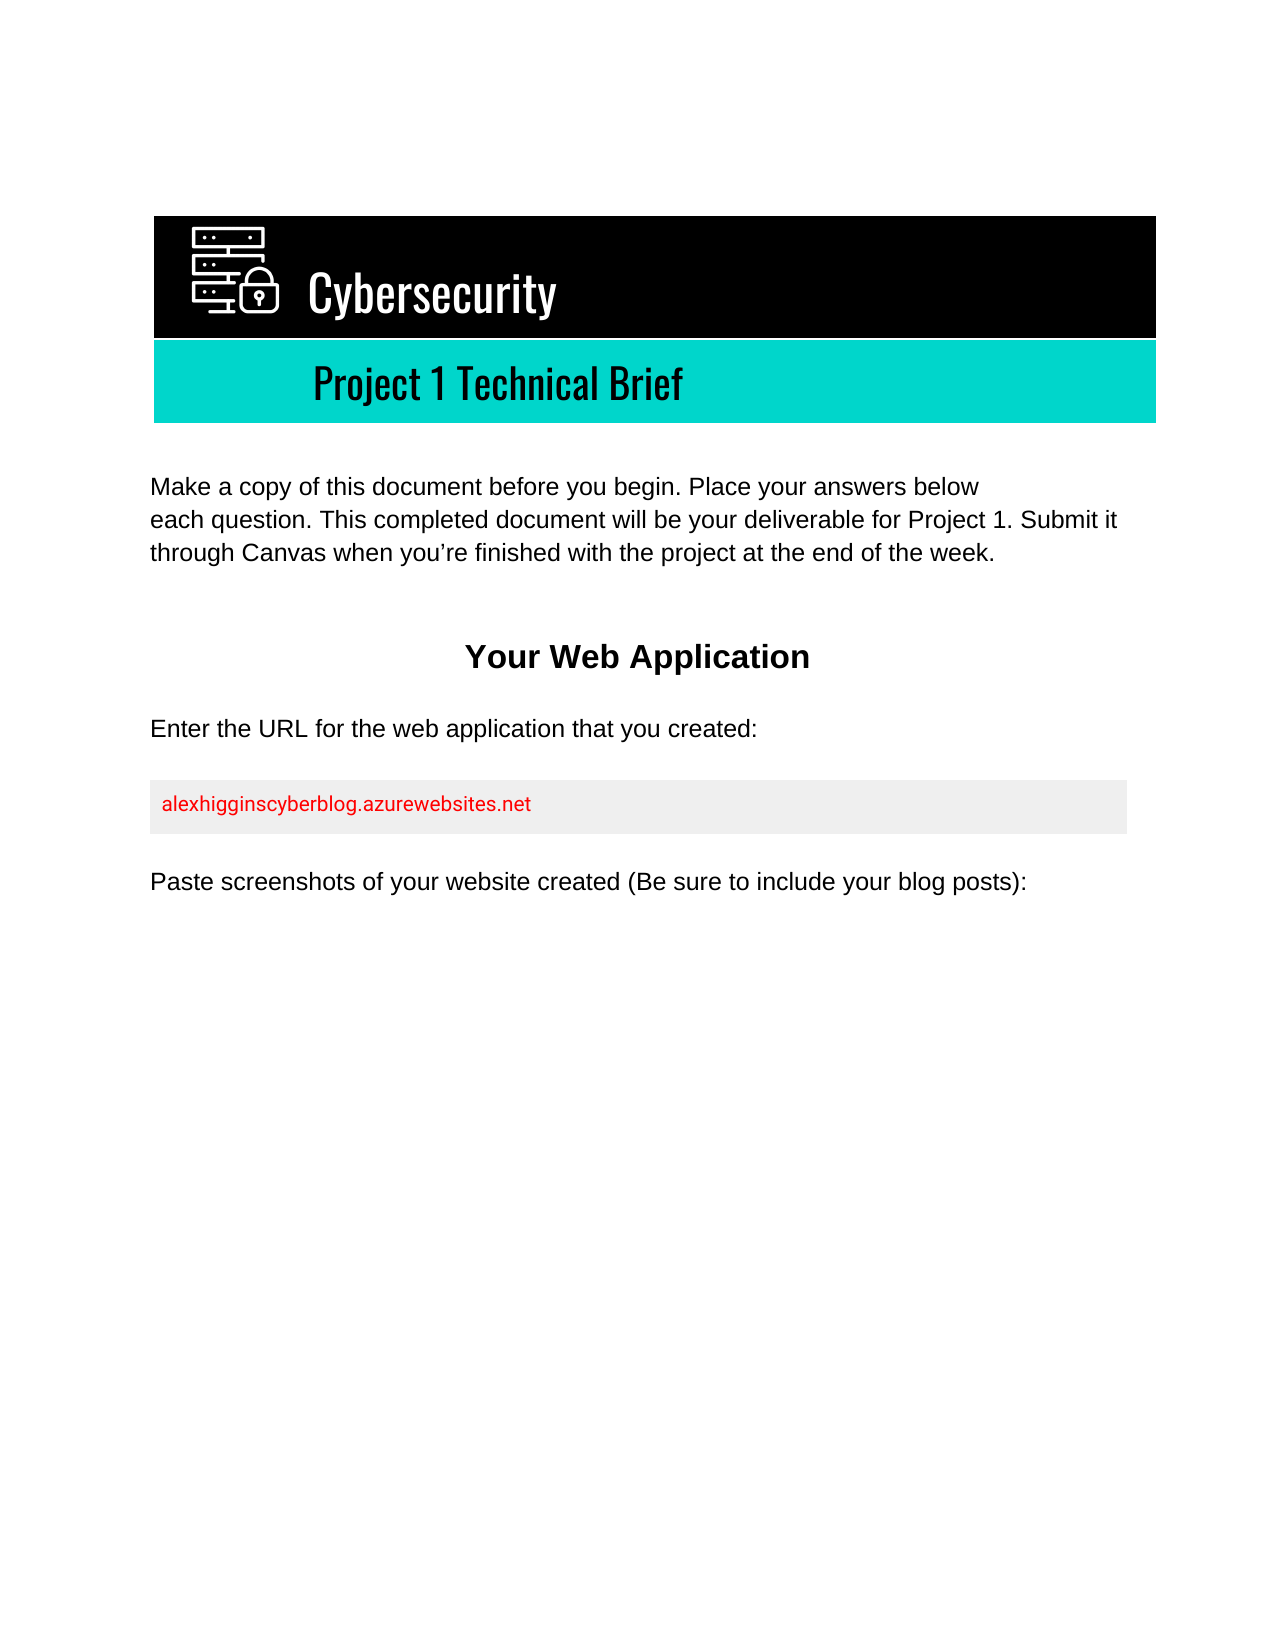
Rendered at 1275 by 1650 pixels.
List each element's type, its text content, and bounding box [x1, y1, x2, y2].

table_header alexhigginscyberblog.azurewebsites.net [152, 782, 1125, 831]
text Paste screenshots of your website created (Be sure to include your blog posts): [150, 867, 1125, 895]
picture [191, 226, 280, 314]
text Make a copy of this document before you begin. Place your answers below each question. This completed document will be your deliverable for Project 1. Submit it through Canvas when you’re finished with the project at the end of the week. [150, 472, 1125, 566]
text Enter the URL for the web application that you created: [150, 714, 1125, 743]
subtitle Your Web Application [150, 637, 1125, 675]
table_cell Project 1 Technical Brief [154, 340, 1156, 423]
table_header Cybersecurity [154, 216, 1156, 338]
